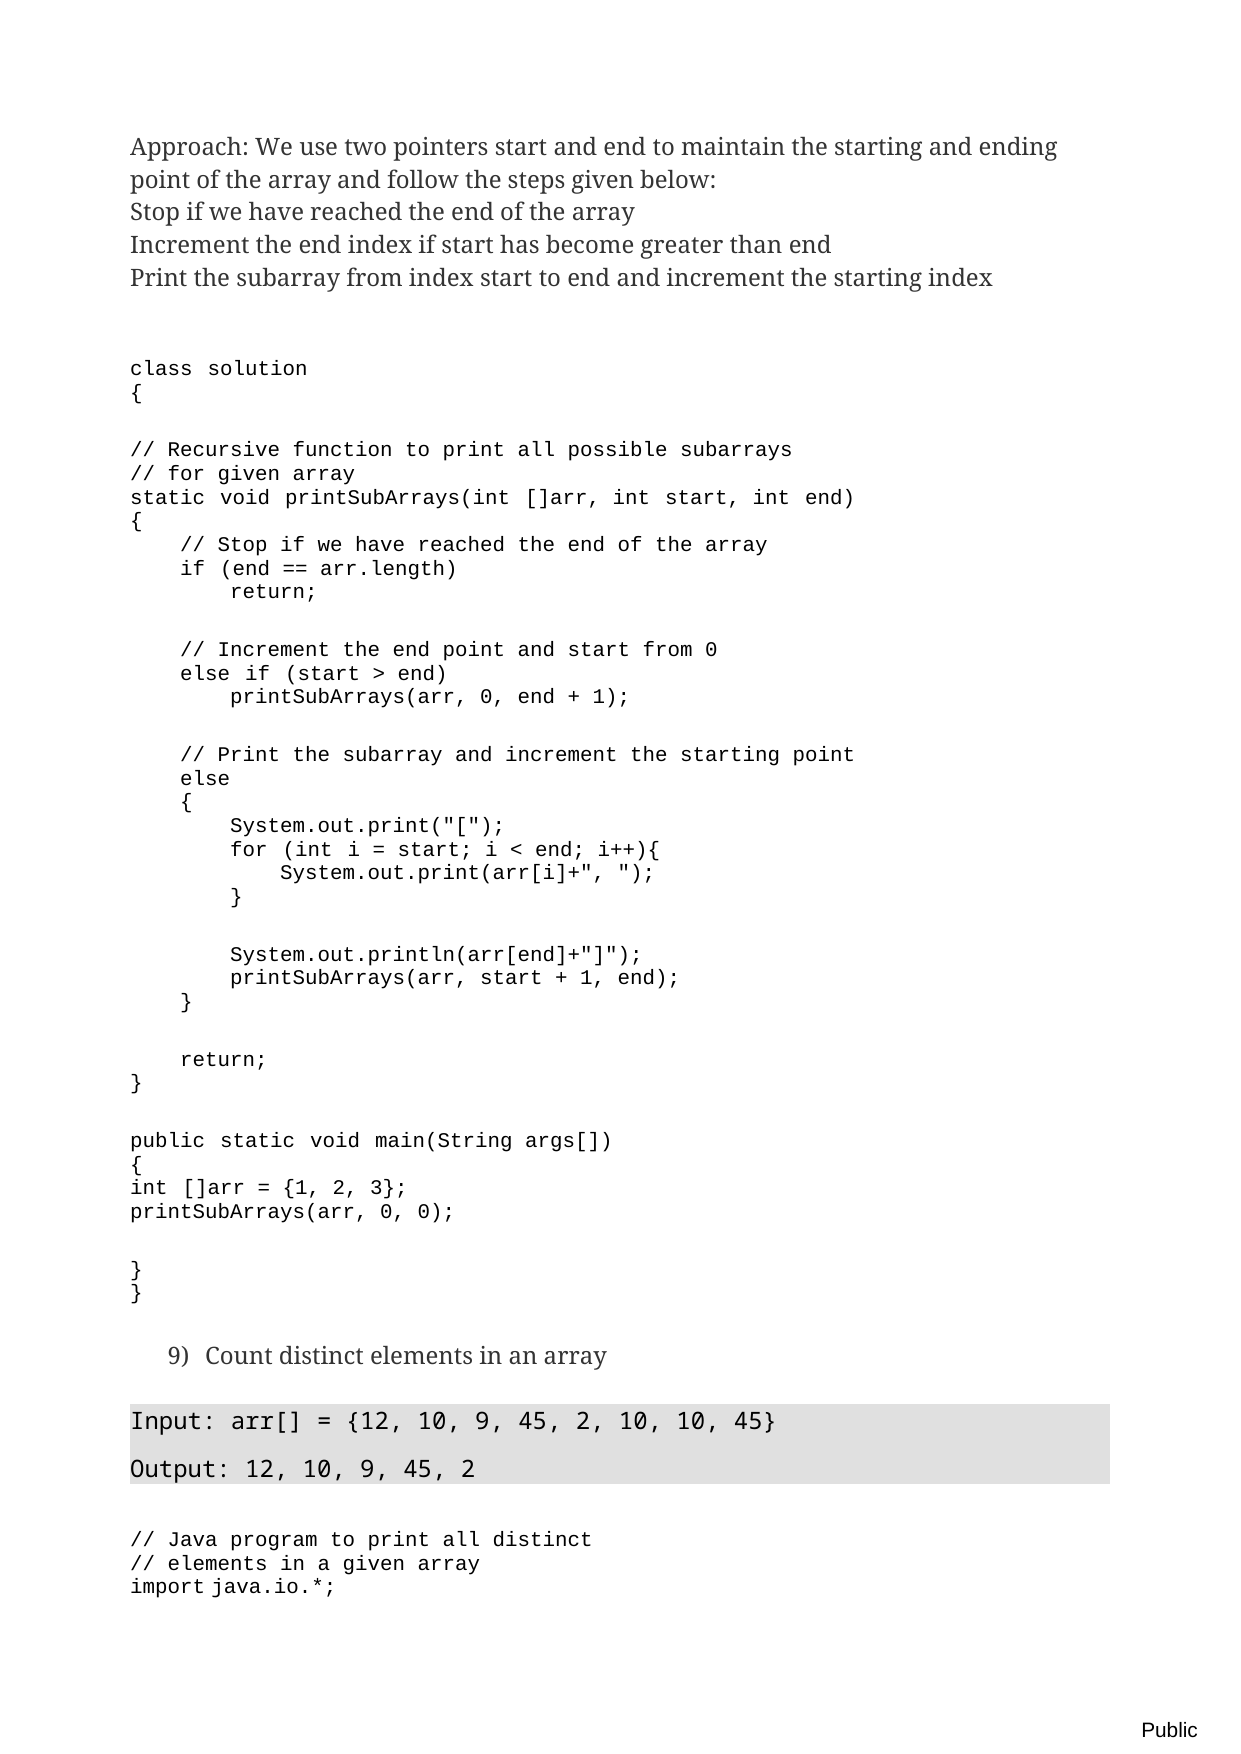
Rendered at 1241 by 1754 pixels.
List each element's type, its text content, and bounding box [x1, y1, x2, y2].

text { [130, 510, 1110, 534]
text Output: 12, 10, 9, 45, 2 [130, 1452, 1110, 1484]
text if (end == arr.length) [130, 558, 1110, 581]
text System.out.println(arr[end]+"]"); [130, 944, 1110, 967]
text System.out.print(arr[i]+", "); [130, 862, 1110, 886]
text printSubArrays(arr, 0, end + 1); [130, 686, 1110, 710]
text // Increment the end point and start from 0 [130, 639, 1110, 663]
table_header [130, 1529, 978, 1624]
text Increment the end index if start has become greater than end [130, 228, 1060, 260]
text } [130, 1072, 1110, 1096]
text // Recursive function to print all possible subarrays [130, 439, 1110, 463]
text System.out.print("["); [130, 815, 1110, 839]
text printSubArrays(arr, 0, 0); [130, 1201, 1110, 1224]
text Stop if we have reached the end of the array [130, 195, 1060, 228]
text Approach: We use two pointers start and end to maintain the starting and ending point of the array and follow the steps given below: [130, 130, 1060, 195]
text } [130, 1259, 1110, 1282]
text class solution [130, 358, 1110, 382]
text // for given array [130, 463, 1110, 487]
text static void printSubArrays(int []arr, int start, int end) [130, 487, 1110, 510]
text for (int i = start; i < end; i++){ [130, 839, 1110, 862]
text return; [130, 1049, 1110, 1072]
text int []arr = {1, 2, 3}; [130, 1177, 1110, 1201]
text Input: arr[] = {12, 10, 9, 45, 2, 10, 10, 45} [130, 1404, 1110, 1436]
text return; [130, 581, 1110, 605]
text { [130, 382, 1110, 405]
text public static void main(String args[]) [130, 1130, 1110, 1154]
text else [130, 768, 1110, 791]
text // Print the subarray and increment the starting point [130, 744, 1110, 768]
text } [130, 991, 1110, 1014]
text } [130, 1282, 1110, 1306]
text printSubArrays(arr, start + 1, end); [130, 967, 1110, 991]
text } [130, 886, 1110, 909]
text { [130, 791, 1110, 815]
list Count distinct elements in an array [167, 1338, 1060, 1371]
text else if (start > end) [130, 663, 1110, 686]
text // Stop if we have reached the end of the array [130, 534, 1110, 558]
text Print the subarray from index start to end and increment the starting index [130, 260, 1060, 293]
text { [130, 1154, 1110, 1177]
